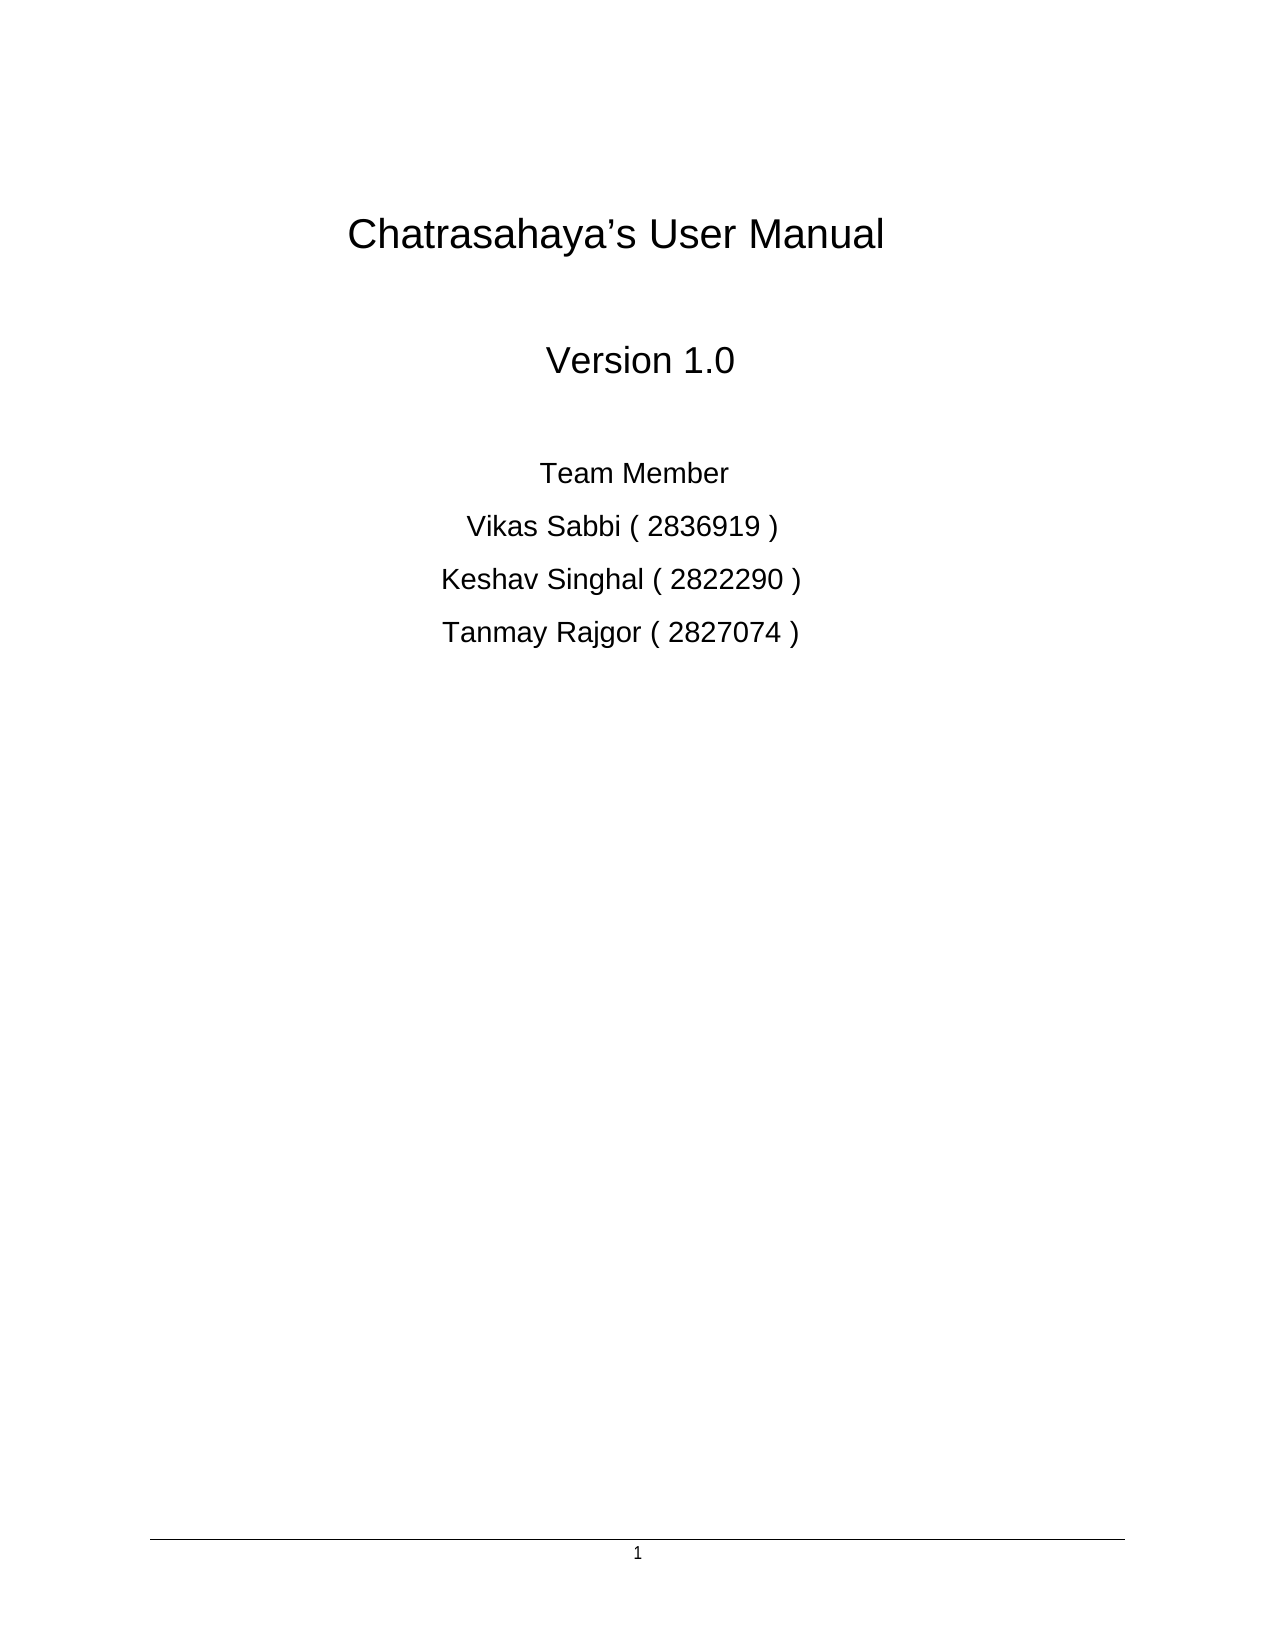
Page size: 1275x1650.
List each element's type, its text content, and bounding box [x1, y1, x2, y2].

text Version 1.0 [150, 339, 955, 382]
text Keshav Singhal ( 2822290 ) [150, 562, 955, 596]
text Chatrasahaya’s User Manual [150, 210, 955, 258]
text Vikas Sabbi ( 2836919 ) [150, 509, 779, 543]
text Team Member [150, 456, 779, 489]
text Tanmay Rajgor ( 2827074 ) [150, 615, 955, 649]
